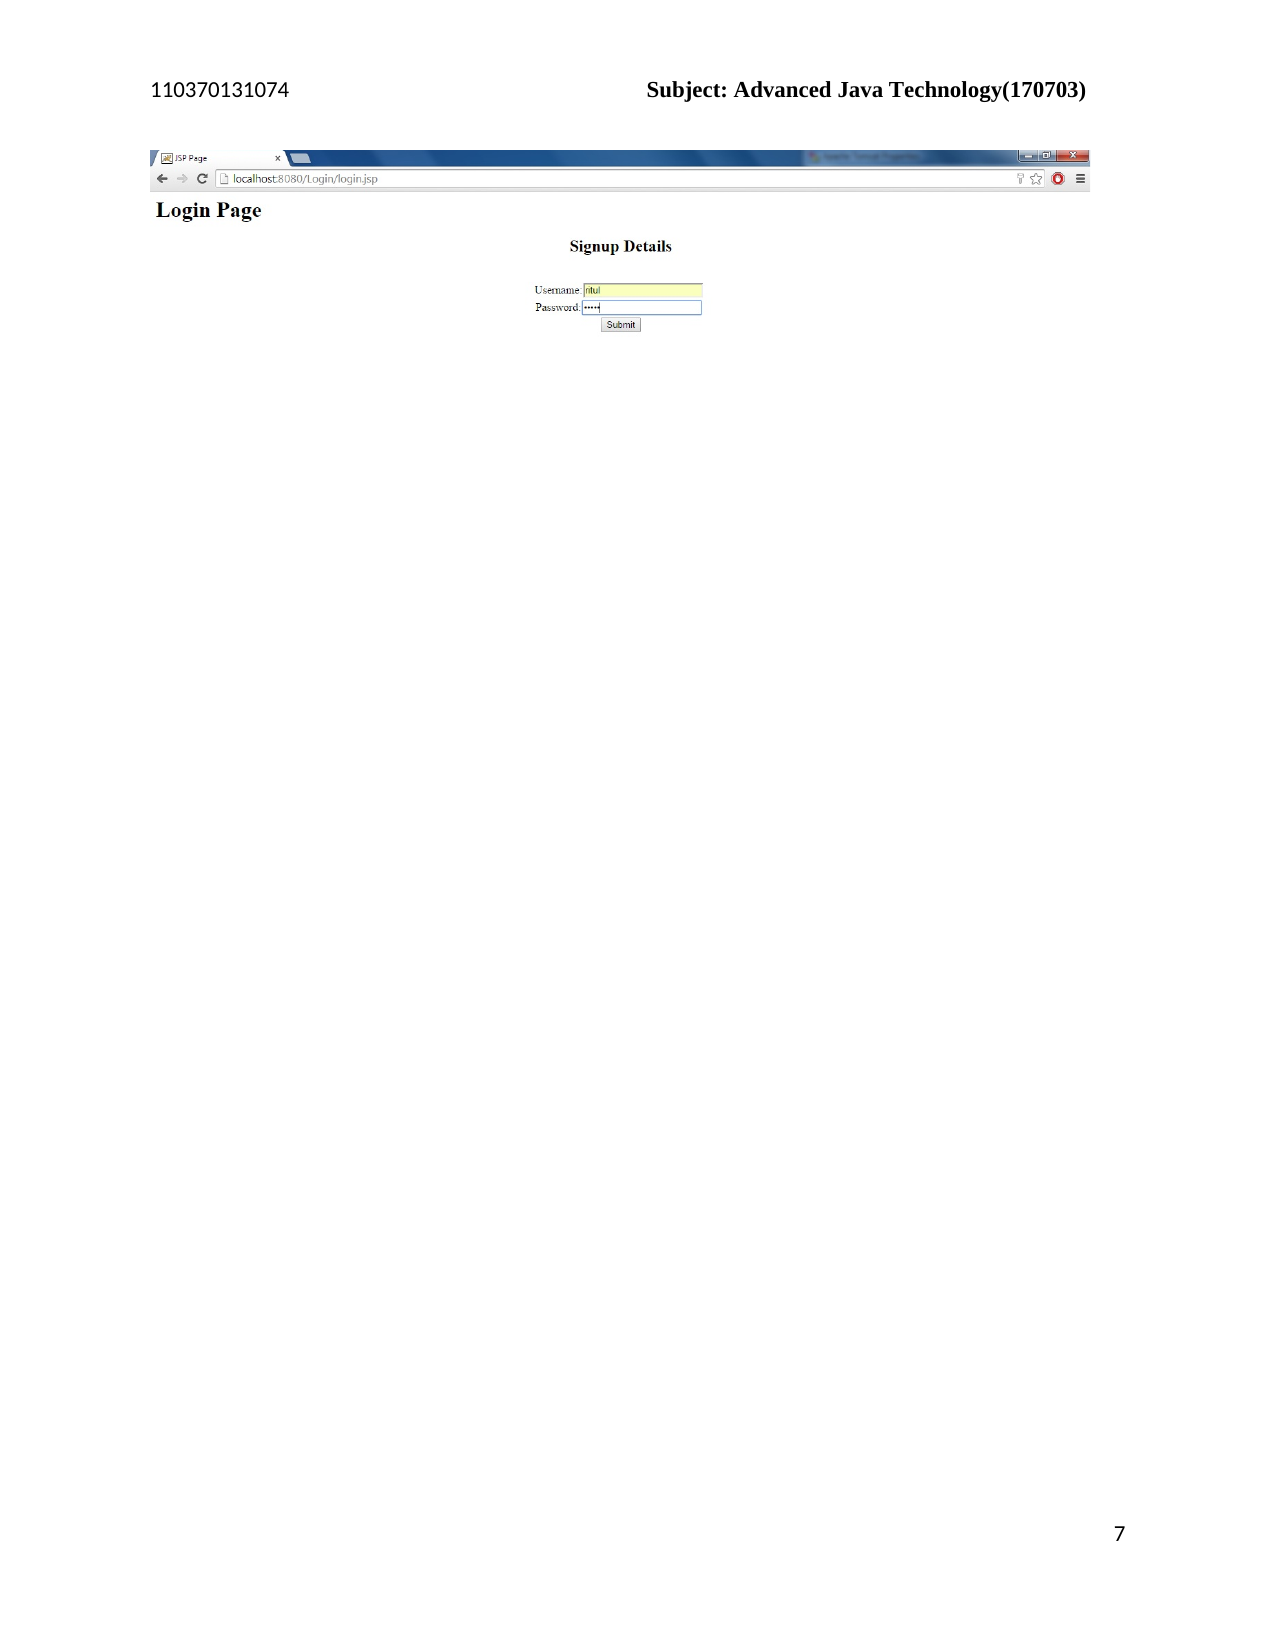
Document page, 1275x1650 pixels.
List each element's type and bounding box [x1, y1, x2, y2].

picture [150, 150, 1091, 651]
